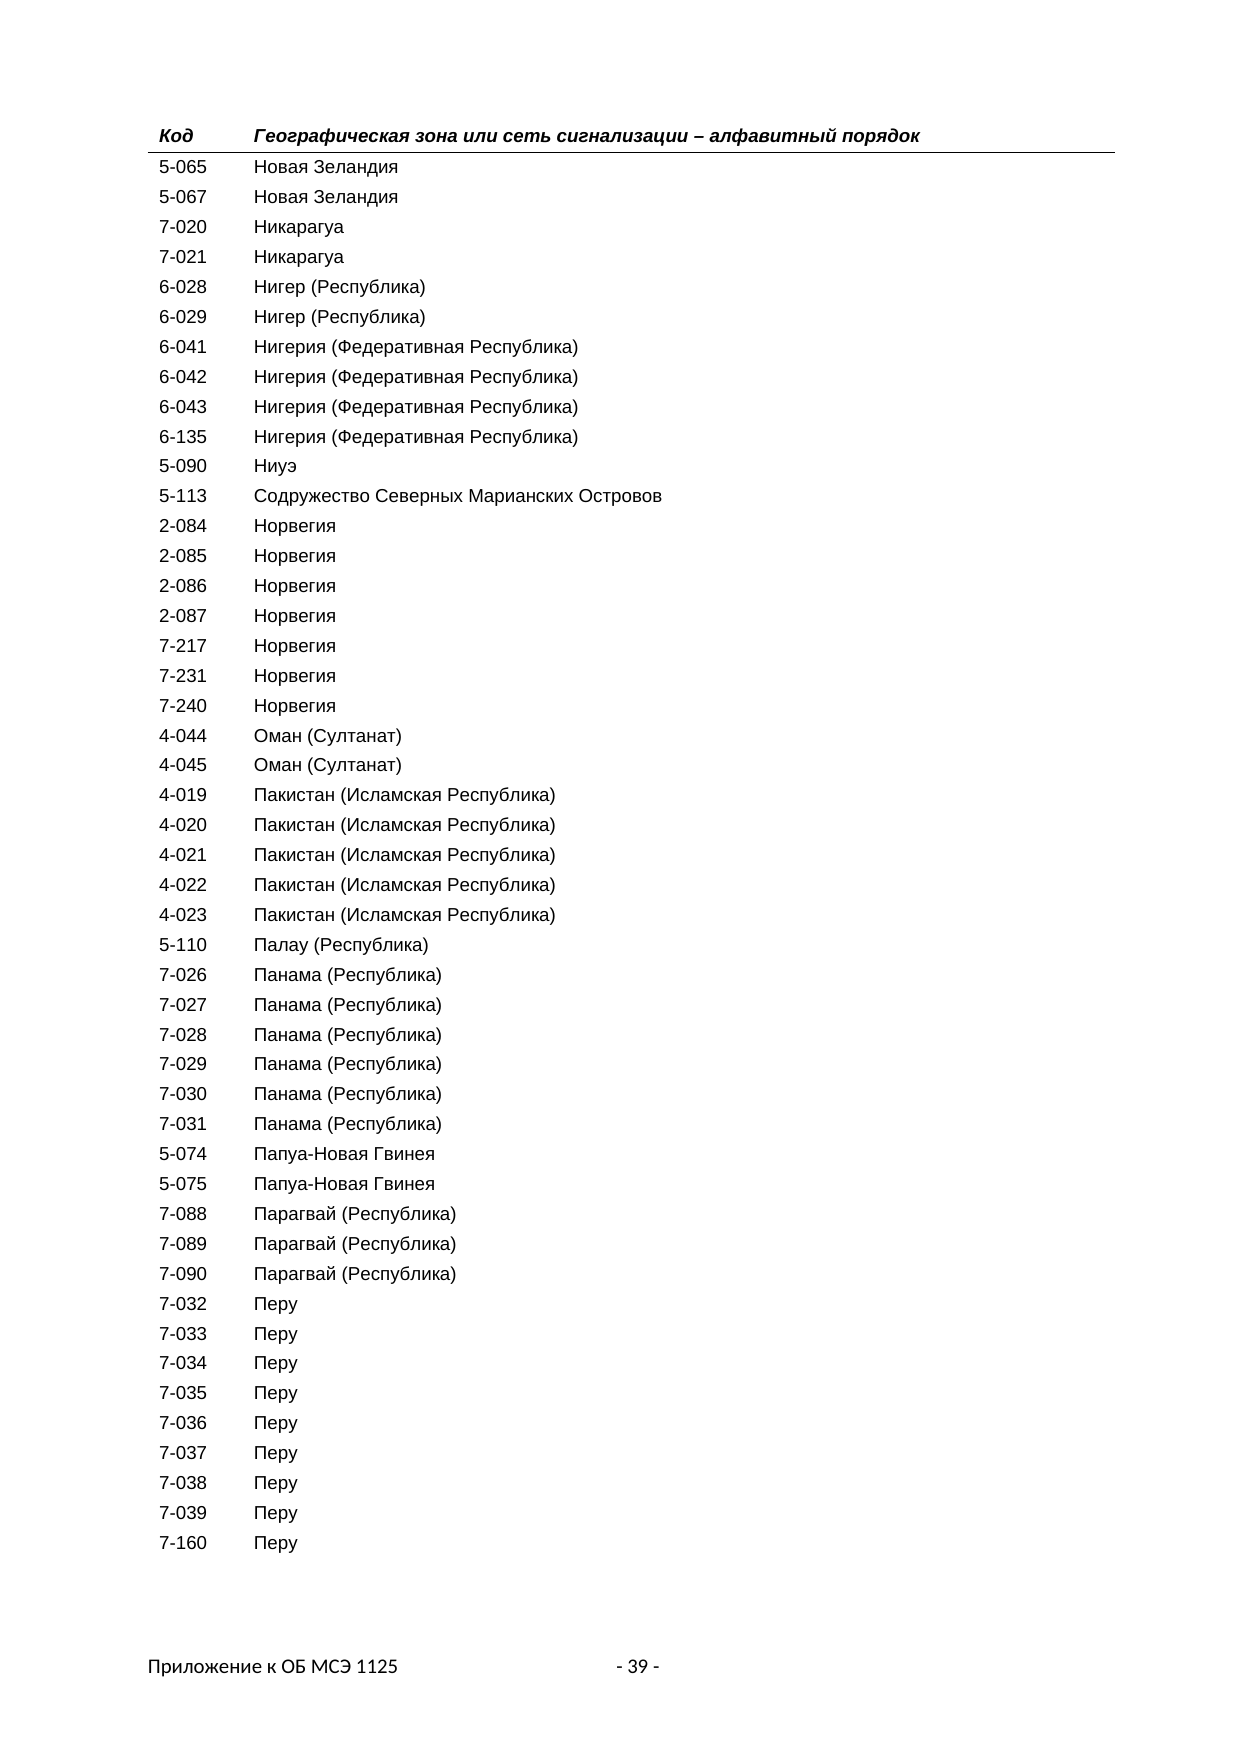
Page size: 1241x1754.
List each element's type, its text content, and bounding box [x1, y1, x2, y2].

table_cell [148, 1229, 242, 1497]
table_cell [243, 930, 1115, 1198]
table_header Географическая зона или сеть сигнализации – алфавитный порядок [243, 118, 1115, 152]
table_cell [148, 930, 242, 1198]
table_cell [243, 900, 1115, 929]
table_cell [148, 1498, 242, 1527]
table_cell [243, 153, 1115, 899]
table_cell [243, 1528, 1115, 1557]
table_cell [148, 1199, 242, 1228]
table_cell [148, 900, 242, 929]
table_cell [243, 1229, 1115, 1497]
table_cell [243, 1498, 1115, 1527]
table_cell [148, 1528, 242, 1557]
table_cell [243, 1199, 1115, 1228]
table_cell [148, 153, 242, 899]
table_header Код [148, 118, 242, 152]
